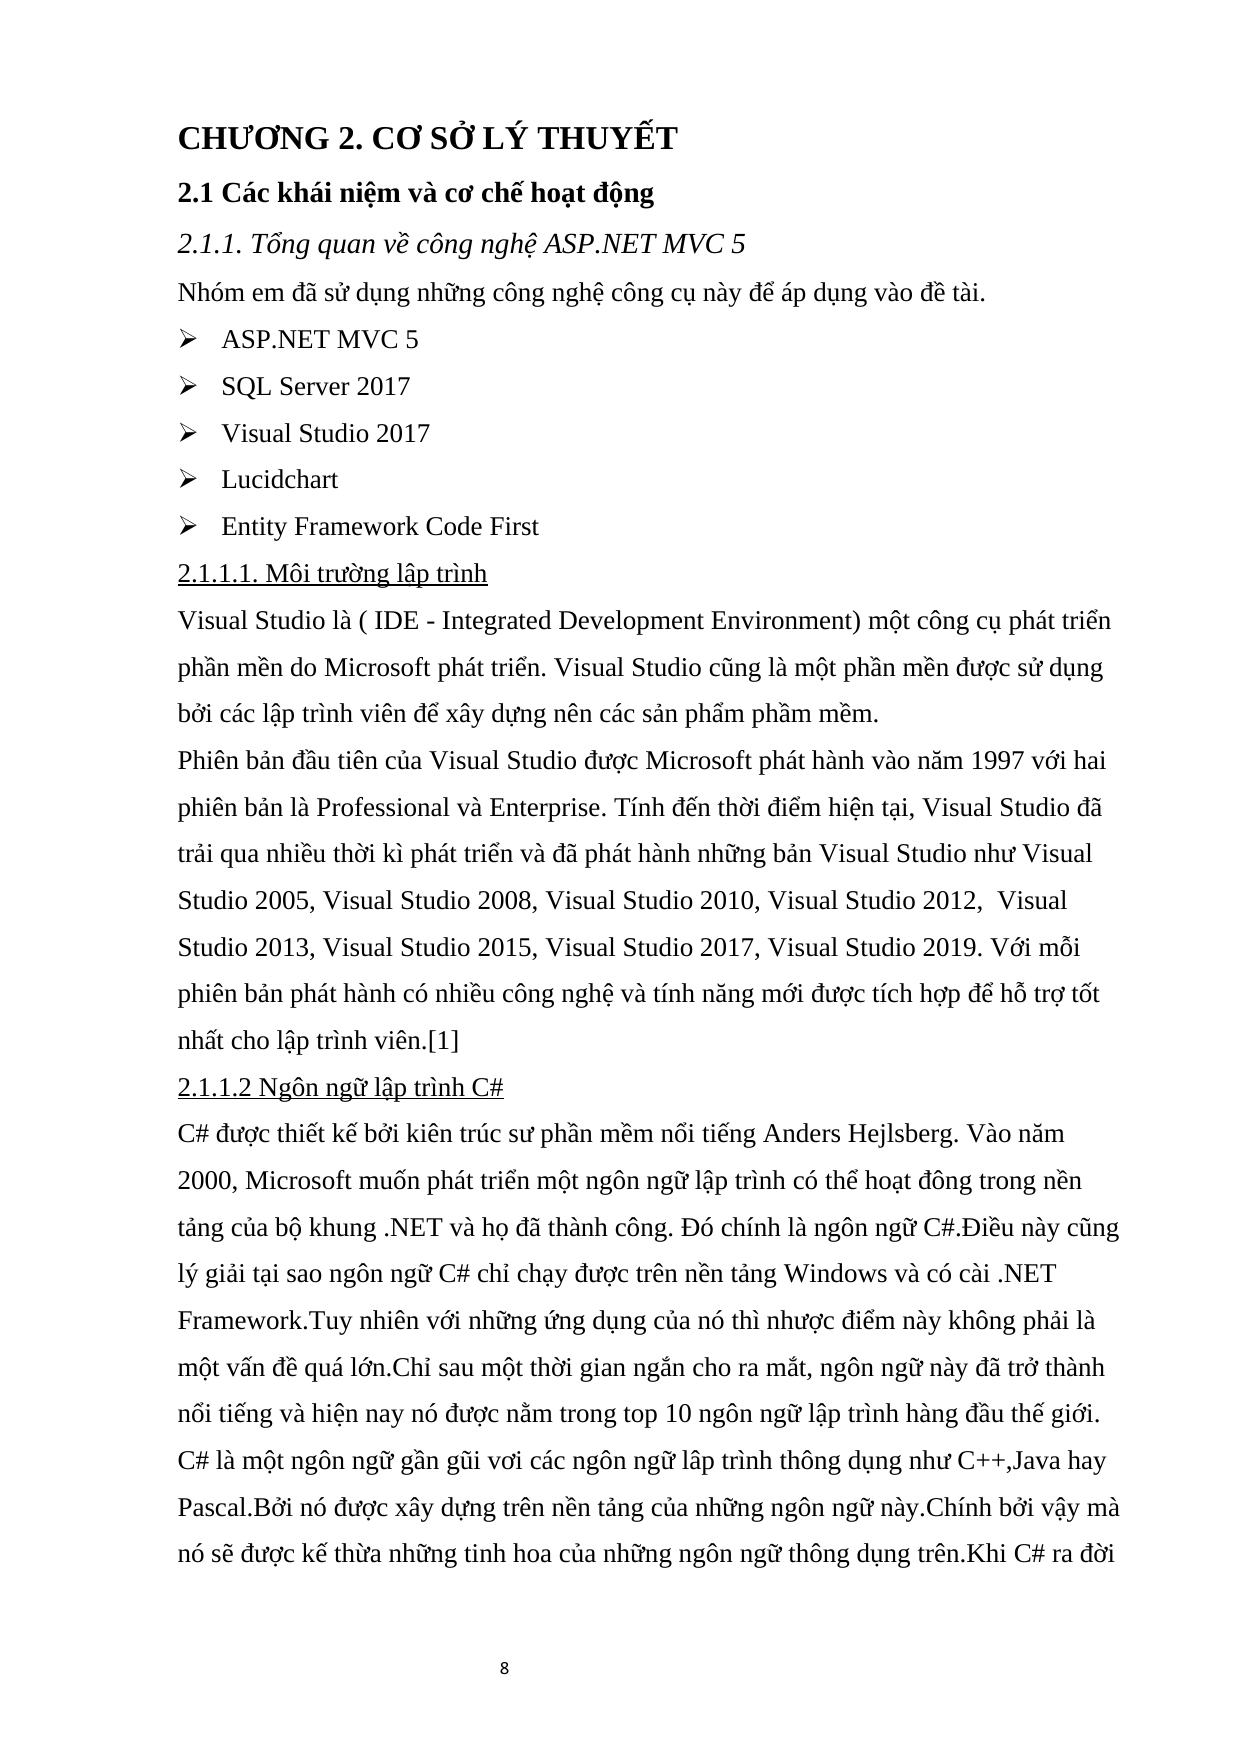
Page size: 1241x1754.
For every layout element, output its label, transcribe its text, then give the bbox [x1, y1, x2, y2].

text 2.1.1.2 Ngôn ngữ lập trình C# [177, 1071, 1122, 1102]
list SQL Server 2017 [177, 370, 1122, 401]
list Lucidchart [177, 463, 1122, 495]
text Nhóm em đã sử dụng những công nghệ công cụ này để áp dụng vào đề tài. [177, 276, 1122, 307]
list Visual Studio 2017 [177, 417, 1122, 448]
text Visual Studio là ( IDE - Integrated Development Environment) một công cụ phát triển phần mền do Microsoft phát triển. Visual Studio cũng là một phần mền được sử dụng bởi các lập trình viên để xây dựng nên các sản phẩm phầm mềm. [177, 604, 1122, 728]
text 2.1.1. Tổng quan về công nghệ ASP.NET MVC 5 [177, 226, 1122, 259]
list ASP.NET MVC 5 [177, 323, 1122, 354]
text 2.1 Các khái niệm và cơ chế hoạt động [177, 176, 1122, 209]
text Phiên bản đầu tiên của Visual Studio được Microsoft phát hành vào năm 1997 với hai phiên bản là Professional và Enterprise. Tính đến thời điểm hiện tại, Visual Studio đã trải qua nhiều thời kì phát triển và đã phát hành những bản Visual Studio như Visual Studio 2005, Visual Studio 2008, Visual Studio 2010, Visual Studio 2012, Visual Studio 2013, Visual Studio 2015, Visual Studio 2017, Visual Studio 2019. Với mỗi phiên bản phát hành có nhiều công nghệ và tính năng mới được tích hợp để hỗ trợ tốt nhất cho lập trình viên.[1] [177, 744, 1122, 1055]
text CHƯƠNG 2. CƠ SỞ LÝ THUYẾT [177, 118, 1122, 156]
list Entity Framework Code First [177, 510, 1122, 542]
text C# được thiết kế bởi kiên trúc sư phần mềm nổi tiếng Anders Hejlsberg. Vào năm 2000, Microsoft muốn phát triển một ngôn ngữ lập trình có thể hoạt đông trong nền tảng của bộ khung .NET và họ đã thành công. Đó chính là ngôn ngữ C#.Điều này cũng lý giải tại sao ngôn ngữ C# chỉ chạy được trên nền tảng Windows và có cài .NET Framework.Tuy nhiên với những ứng dụng của nó thì nhược điểm này không phải là một vấn đề quá lớn.Chỉ sau một thời gian ngắn cho ra mắt, ngôn ngữ này đã trở thành nổi tiếng và hiện nay nó được nằm trong top 10 ngôn ngữ lập trình hàng đầu thế giới. [177, 1117, 1122, 1428]
text 2.1.1.1. Môi trường lập trình [177, 557, 1122, 588]
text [177, 1444, 1122, 1568]
